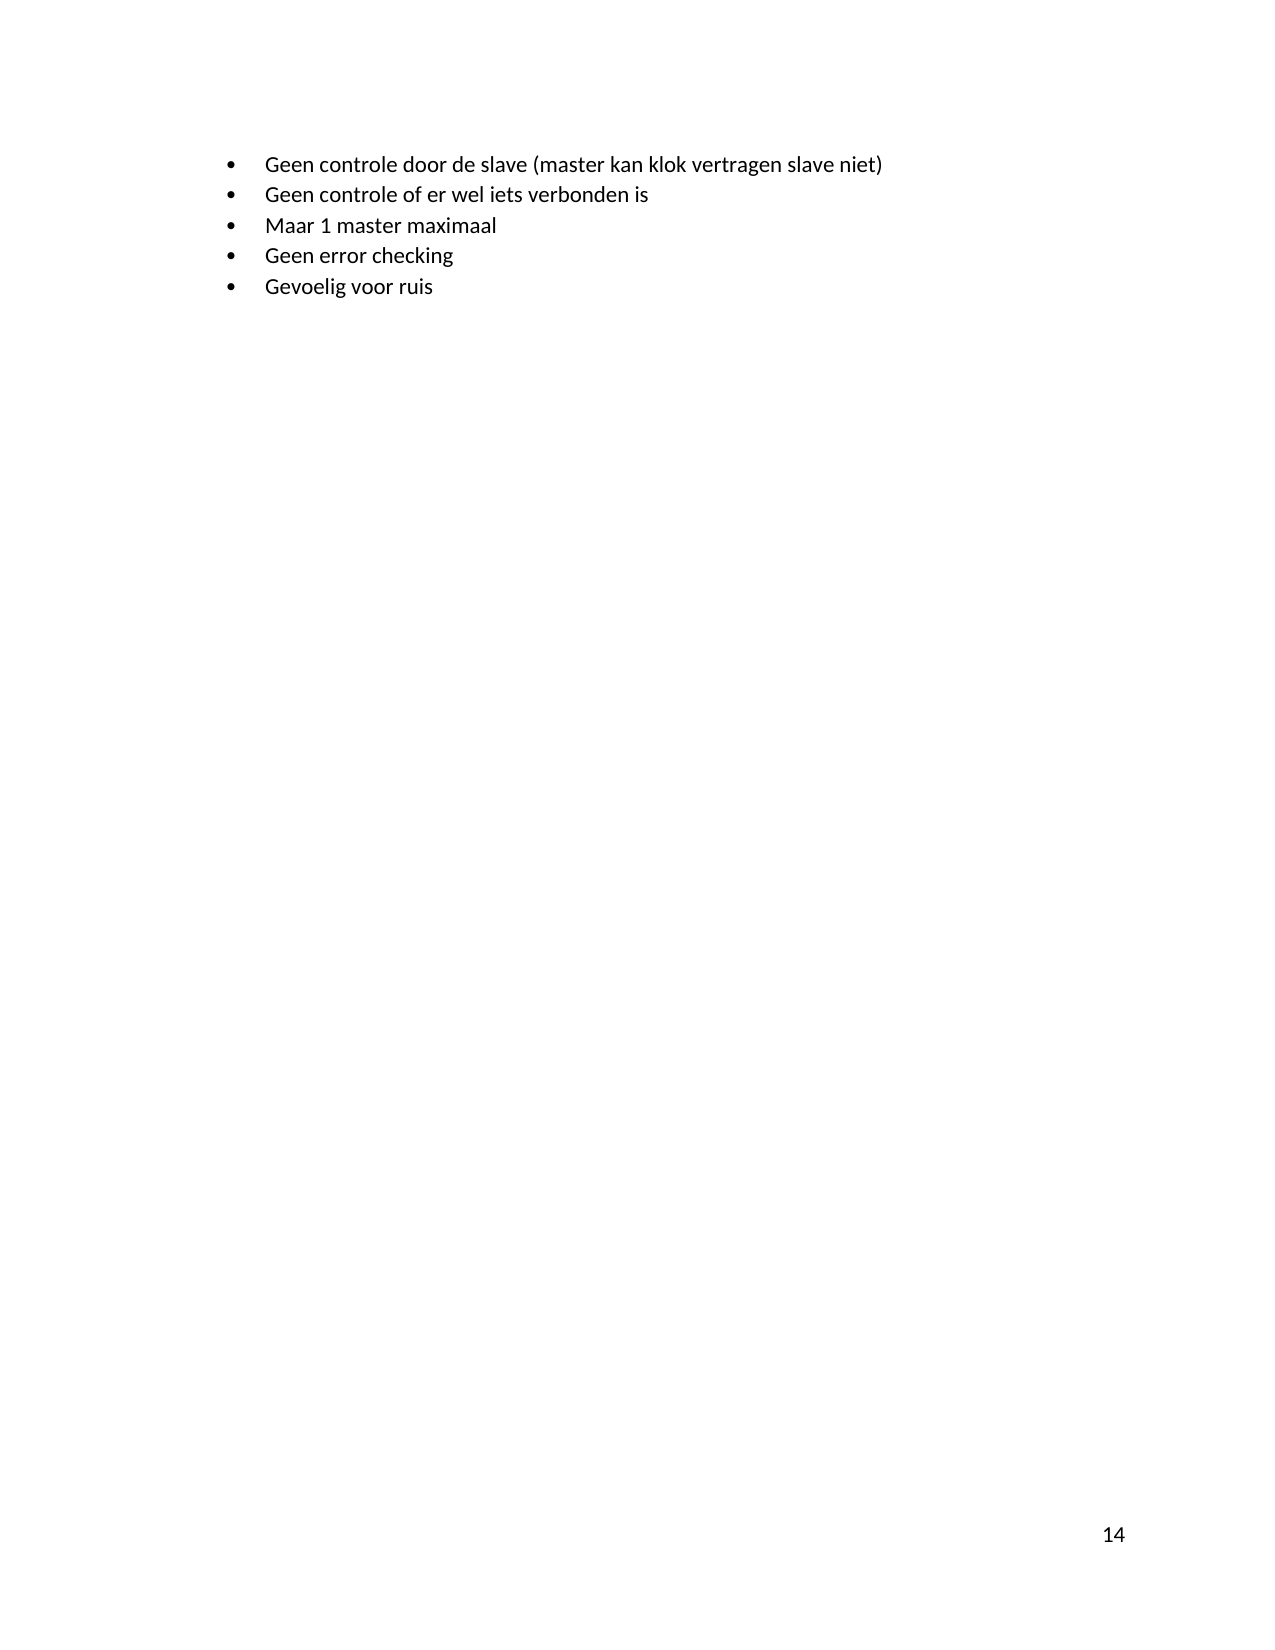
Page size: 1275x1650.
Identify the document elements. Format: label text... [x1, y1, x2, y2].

list Geen controle door de slave (master kan klok vertragen slave niet) [227, 150, 1125, 178]
list Geen error checking [227, 242, 1125, 269]
list Gevoelig voor ruis [227, 272, 1125, 300]
list Geen controle of er wel iets verbonden is [227, 181, 1125, 208]
list Maar 1 master maximaal [227, 211, 1125, 239]
